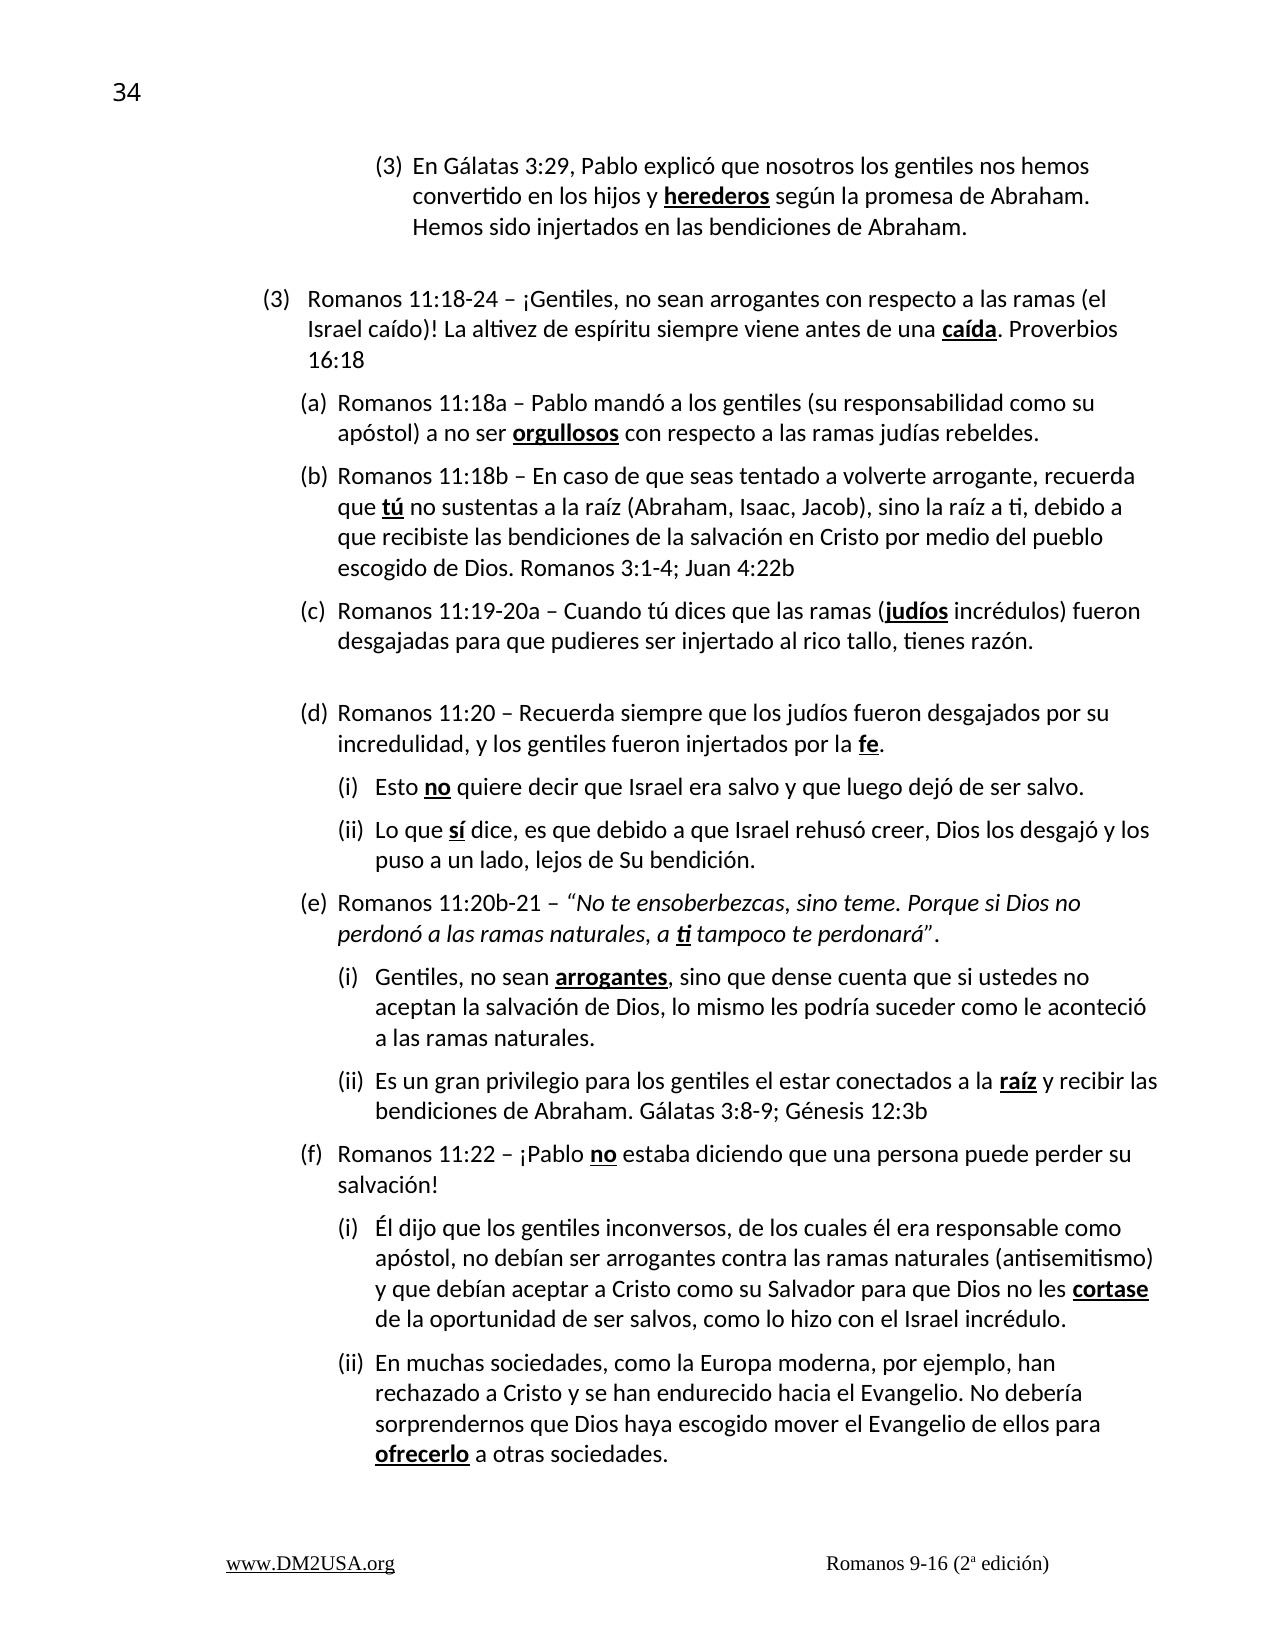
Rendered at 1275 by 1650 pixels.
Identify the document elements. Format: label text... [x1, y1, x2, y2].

list Romanos 11:18b – En caso de que seas tentado a volverte arrogante, recuerda que tú no sustentas a la raíz (Abraham, Isaac, Jacob), sino la raíz a ti, debido a que recibiste las bendiciones de la salvación en Cristo por medio del pueblo escogido de Dios. Romanos 3:1-4; Juan 4:22b [300, 460, 1162, 582]
list Romanos 11:19-20a – Cuando tú dices que las ramas (judíos incrédulos) fueron desgajadas para que pudieres ser injertado al rico tallo, tienes razón. [300, 595, 1162, 685]
list Él dijo que los gentiles inconversos, de los cuales él era responsable como apóstol, no debían ser arrogantes contra las ramas naturales (antisemitismo) y que debían aceptar a Cristo como su Salvador para que Dios no les cortase de la oportunidad de ser salvos, como lo hizo con el Israel incrédulo. [337, 1212, 1162, 1334]
list Romanos 11:18-24 – ¡Gentiles, no sean arrogantes con respecto a las ramas (el Israel caído)! La altivez de espíritu siempre viene antes de una caída. Proverbios 16:18 [262, 283, 1162, 374]
list En muchas sociedades, como la Europa moderna, por ejemplo, han rechazado a Cristo y se han endurecido hacia el Evangelio. No debería sorprendernos que Dios haya escogido mover el Evangelio de ellos para ofrecerlo a otras sociedades. [337, 1347, 1162, 1469]
list Romanos 11:20 – Recuerda siempre que los judíos fueron desgajados por su incredulidad, y los gentiles fueron injertados por la fe. [300, 697, 1162, 758]
list Romanos 11:22 – ¡Pablo no estaba diciendo que una persona puede perder su salvación! [300, 1138, 1162, 1199]
list Lo que sí dice, es que debido a que Israel rehusó creer, Dios los desgajó y los puso a un lado, lejos de Su bendición. [337, 814, 1162, 875]
list En Gálatas 3:29, Pablo explicó que nosotros los gentiles nos hemos convertido en los hijos y herederos según la promesa de Abraham. Hemos sido injertados en las bendiciones de Abraham. [375, 150, 1162, 270]
list Gentiles, no sean arrogantes, sino que dense cuenta que si ustedes no aceptan la salvación de Dios, lo mismo les podría suceder como le aconteció a las ramas naturales. [337, 961, 1162, 1052]
list Romanos 11:20b-21 – “No te ensoberbezcas, sino teme. Porque si Dios no perdonó a las ramas naturales, a ti tampoco te perdonará”. [300, 887, 1162, 948]
list Esto no quiere decir que Israel era salvo y que luego dejó de ser salvo. [337, 771, 1162, 801]
list Es un gran privilegio para los gentiles el estar conectados a la raíz y recibir las bendiciones de Abraham. Gálatas 3:8-9; Génesis 12:3b [337, 1065, 1162, 1126]
list Romanos 11:18a – Pablo mandó a los gentiles (su responsabilidad como su apóstol) a no ser orgullosos con respecto a las ramas judías rebeldes. [300, 387, 1162, 448]
